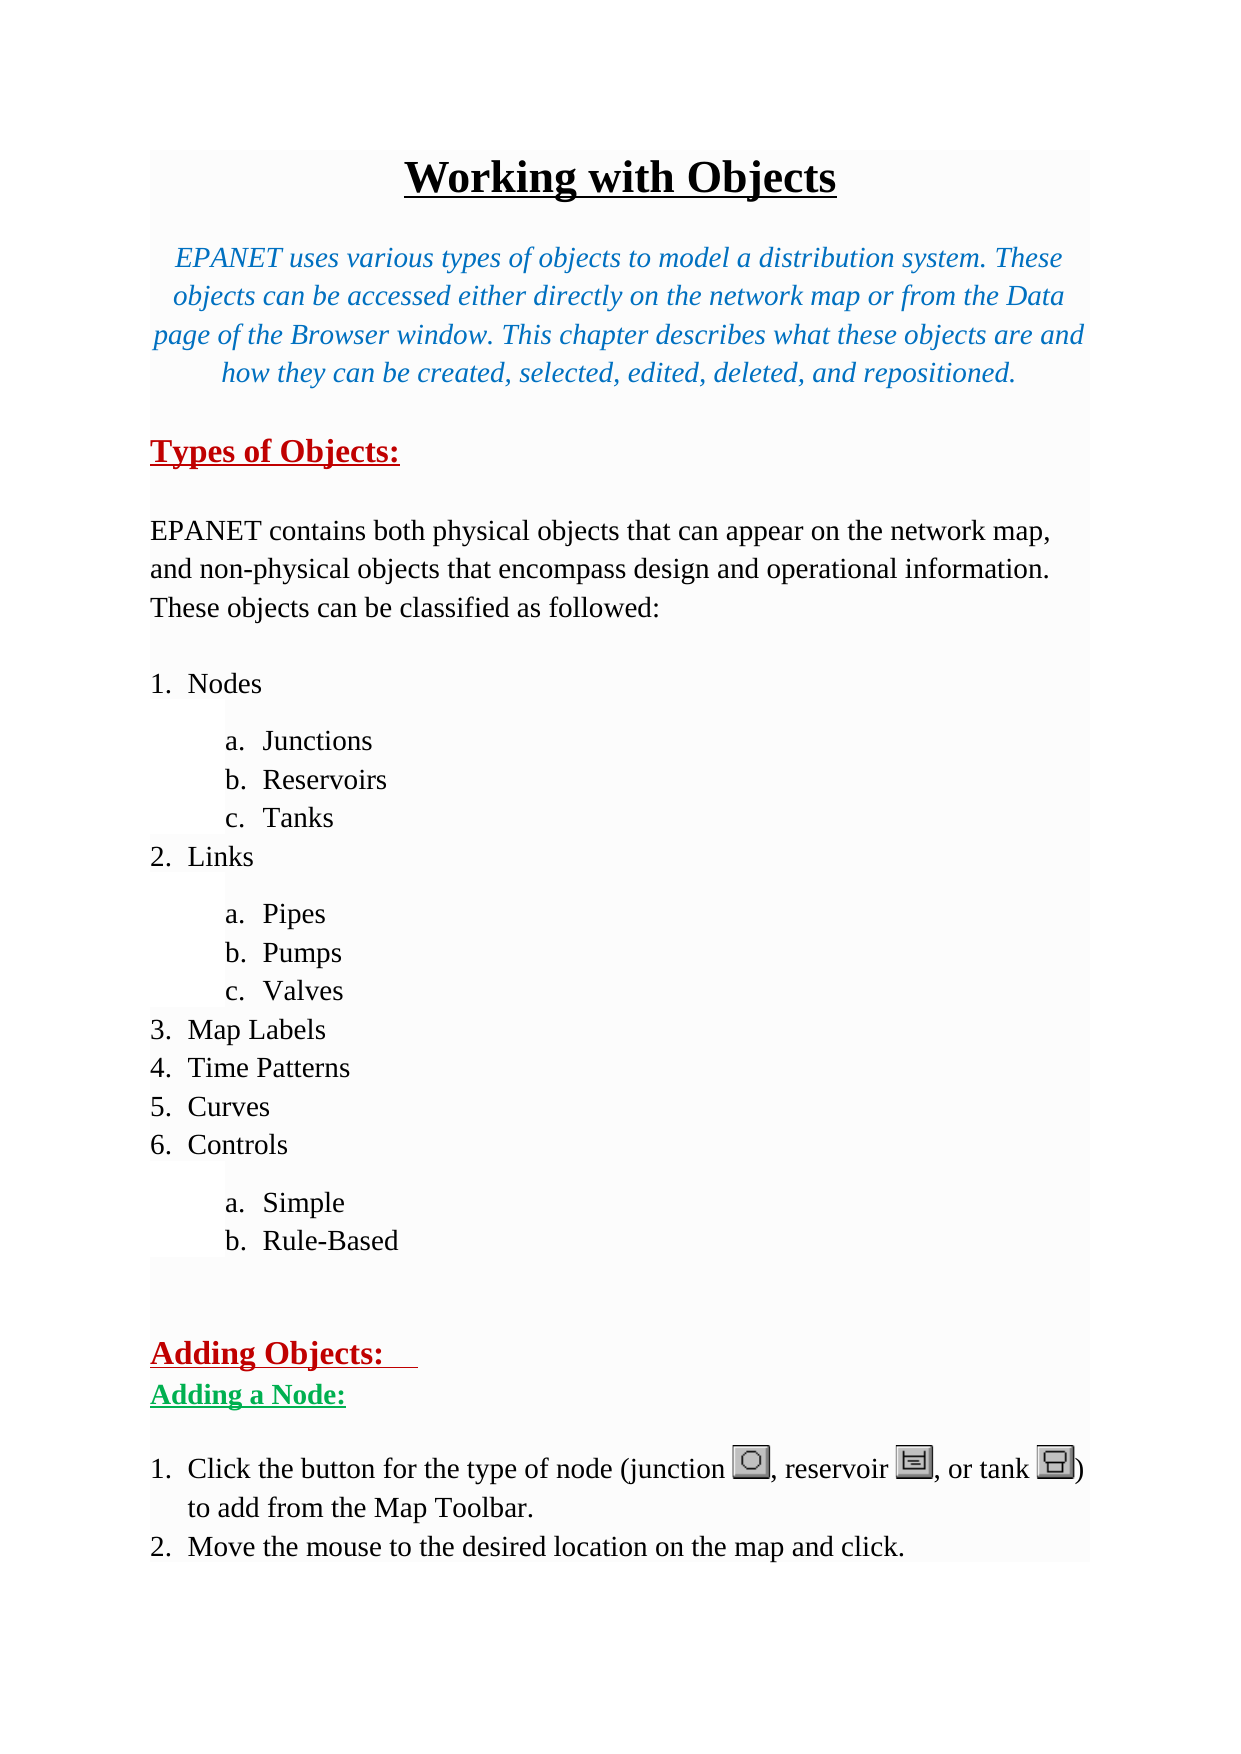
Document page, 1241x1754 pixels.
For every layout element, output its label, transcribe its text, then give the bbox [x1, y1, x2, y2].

list Nodes [150, 666, 1090, 699]
list Curves [150, 1089, 1090, 1122]
subtitle Adding Objects: [150, 1333, 1090, 1372]
list Map Labels [150, 1012, 1090, 1045]
picture [732, 1445, 771, 1479]
list Tanks [225, 800, 1090, 834]
text Types of Objects: [150, 431, 1090, 470]
picture [1036, 1445, 1075, 1479]
list Pumps [225, 935, 1090, 968]
text EPANET uses various types of objects to model a distribution system. These objects can be accessed either directly on the network map or from the Data page of the Browser window. This chapter describes what these objects are and how they can be created, selected, edited, deleted, and repositioned. [150, 240, 1090, 389]
list Junctions [225, 723, 1090, 757]
list Click the button for the type of node (junction , reservoir , or tank ) to add from the Map Toolbar. [150, 1445, 1090, 1524]
text EPANET contains both physical objects that can appear on the network map, and non-physical objects that encompass design and operational information. These objects can be classified as followed: [150, 513, 1090, 623]
list Links [150, 839, 1090, 872]
subtitle Adding a Node: [150, 1377, 1090, 1411]
list Time Patterns [150, 1050, 1090, 1084]
list Simple [225, 1185, 1090, 1218]
list Move the mouse to the desired location on the map and click. [150, 1529, 1090, 1562]
list Valves [225, 973, 1090, 1007]
list Pipes [225, 896, 1090, 930]
picture [895, 1445, 934, 1479]
list Rule-Based [225, 1223, 1090, 1257]
list Controls [150, 1127, 1090, 1161]
list Reservoirs [225, 762, 1090, 795]
text Working with Objects [150, 150, 1090, 203]
